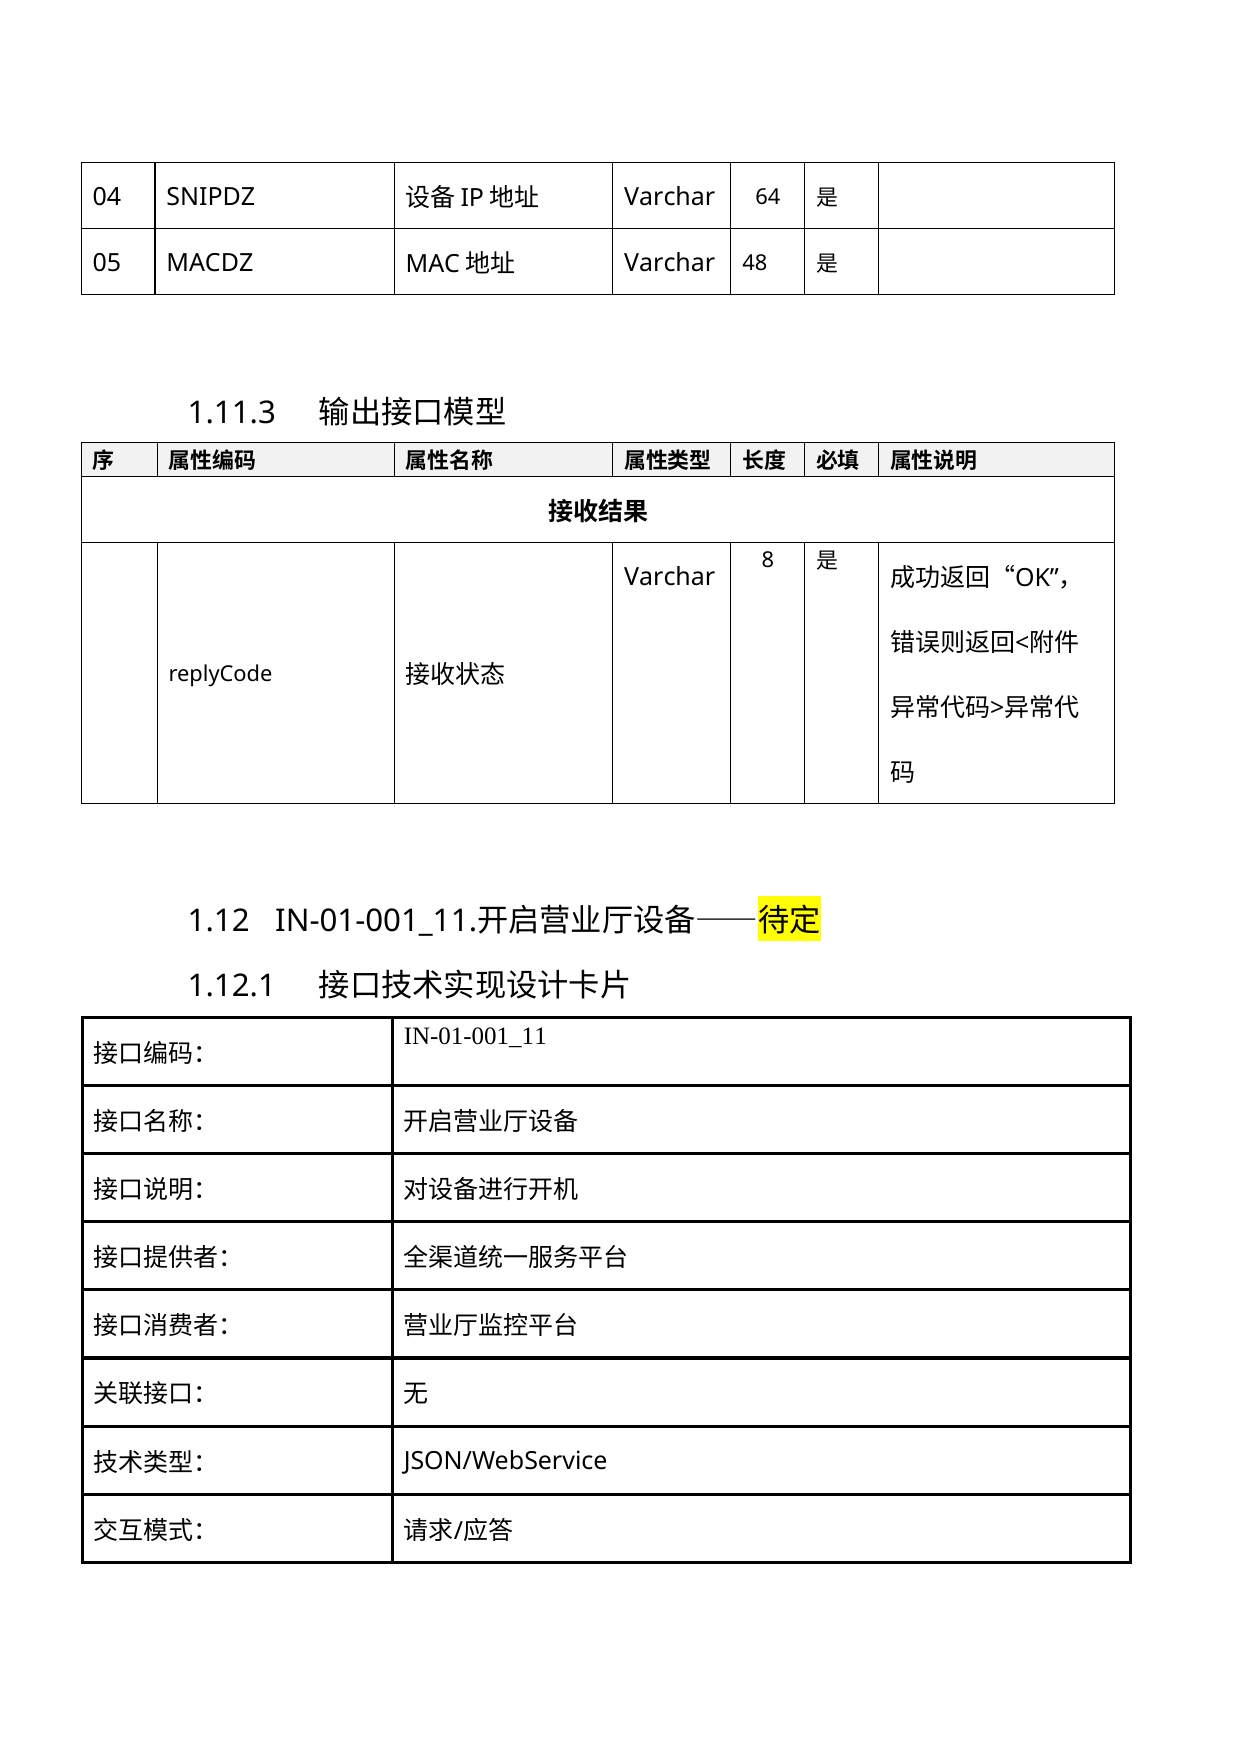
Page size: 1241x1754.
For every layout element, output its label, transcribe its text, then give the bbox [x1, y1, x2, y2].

table_cell MAC地址 [395, 229, 612, 294]
table_cell 成功返回“OK”，错误则返回<附件异常代码>异常代码 [879, 543, 1114, 803]
table_header IN-01-001_11 [394, 1019, 1129, 1084]
table_header 属性说明 [879, 443, 1114, 476]
table_header 长度 [731, 443, 804, 476]
table_header 接口编码： [84, 1019, 391, 1084]
table_cell 是 [805, 543, 878, 803]
table_cell 是 [805, 163, 878, 228]
table_cell 05 [82, 229, 154, 294]
table_header 属性编码 [158, 443, 394, 476]
table_cell Varchar [613, 543, 730, 803]
table_cell 无 [394, 1360, 1129, 1424]
table_cell [82, 543, 157, 803]
table_cell 接收结果 [82, 477, 1114, 542]
table_cell 接收状态 [395, 543, 612, 803]
subtitle 输出接口模型 [187, 377, 1053, 442]
table_cell 接口说明： [84, 1155, 391, 1220]
table_cell [879, 163, 1114, 228]
table_cell SNIPDZ [156, 163, 394, 228]
table_cell 请求/应答 [394, 1496, 1129, 1561]
table_header 属性类型 [613, 443, 730, 476]
table_header 序 [82, 443, 157, 476]
table_cell 对设备进行开机 [394, 1155, 1129, 1220]
table_cell 全渠道统一服务平台 [394, 1223, 1129, 1288]
table_cell JSON/WebService [394, 1428, 1129, 1493]
table_cell 64 [731, 163, 804, 228]
table_cell 接口消费者： [84, 1291, 391, 1356]
table_cell Varchar [613, 163, 730, 228]
table_cell 48 [731, 229, 804, 294]
table_cell 接口名称： [84, 1087, 391, 1152]
table_cell 8 [731, 543, 804, 803]
table_cell MACDZ [156, 229, 394, 294]
table_cell 关联接口： [84, 1360, 391, 1424]
table_cell 设备IP地址 [395, 163, 612, 228]
table_cell 开启营业厅设备 [394, 1087, 1129, 1152]
table_cell 接口提供者： [84, 1223, 391, 1288]
table_cell 交互模式： [84, 1496, 391, 1561]
table_cell 营业厅监控平台 [394, 1291, 1129, 1356]
table_cell 04 [82, 163, 154, 228]
table_header 必填 [805, 443, 878, 476]
table_cell 技术类型： [84, 1428, 391, 1493]
table_header 属性名称 [395, 443, 612, 476]
subtitle IN-01-001_11.开启营业厅设备——待定 [187, 886, 1053, 951]
table_cell 是 [805, 229, 878, 294]
table_cell Varchar [613, 229, 730, 294]
subtitle 接口技术实现设计卡片 [187, 951, 1053, 1016]
table_cell [879, 229, 1114, 294]
table_cell replyCode [158, 543, 394, 803]
